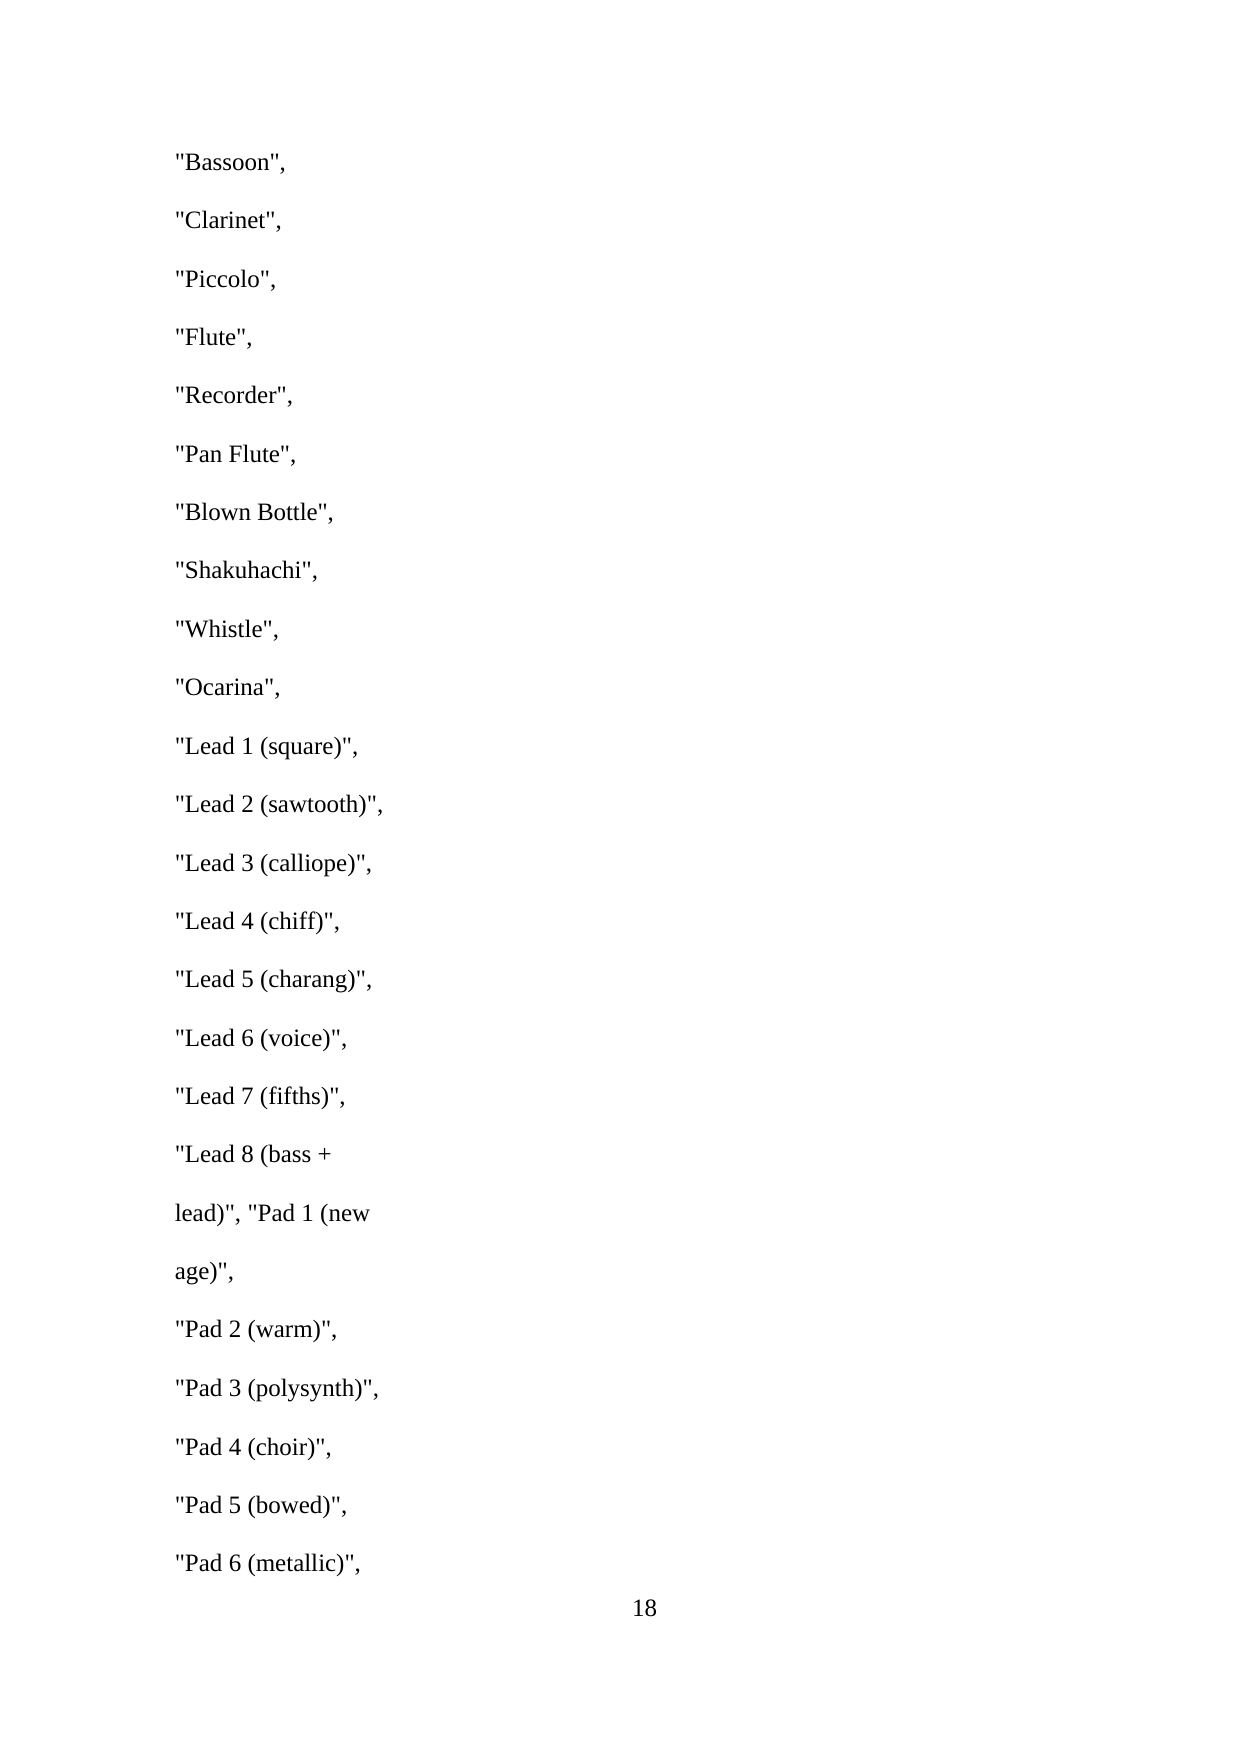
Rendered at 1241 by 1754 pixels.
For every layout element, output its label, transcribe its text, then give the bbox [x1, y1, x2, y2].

text "Pad 2 (warm)", [174, 1314, 1140, 1343]
text "Bassoon", "Clarinet", "Piccolo", "Flute", "Recorder", "Pan Flute", "Blown Bottle", "Shakuhachi", "Whistle", "Ocarina", [174, 147, 335, 701]
text "Lead 7 (fifths)", "Lead 8 (bass + lead)", "Pad 1 (new age)", [174, 1081, 403, 1285]
text "Lead 1 (square)", [174, 731, 1140, 759]
text "Pad 3 (polysynth)", [174, 1373, 1140, 1402]
text "Lead 6 (voice)", [174, 1023, 1140, 1052]
text "Lead 4 (chiff)", [174, 906, 1140, 935]
text "Pad 5 (bowed)", [174, 1490, 1140, 1518]
text "Pad 6 (metallic)", [174, 1548, 1140, 1577]
text "Lead 2 (sawtooth)", [174, 789, 1140, 818]
text "Pad 4 (choir)", [174, 1432, 1140, 1460]
text "Lead 3 (calliope)", [174, 848, 1140, 876]
text "Lead 5 (charang)", [174, 964, 1140, 993]
